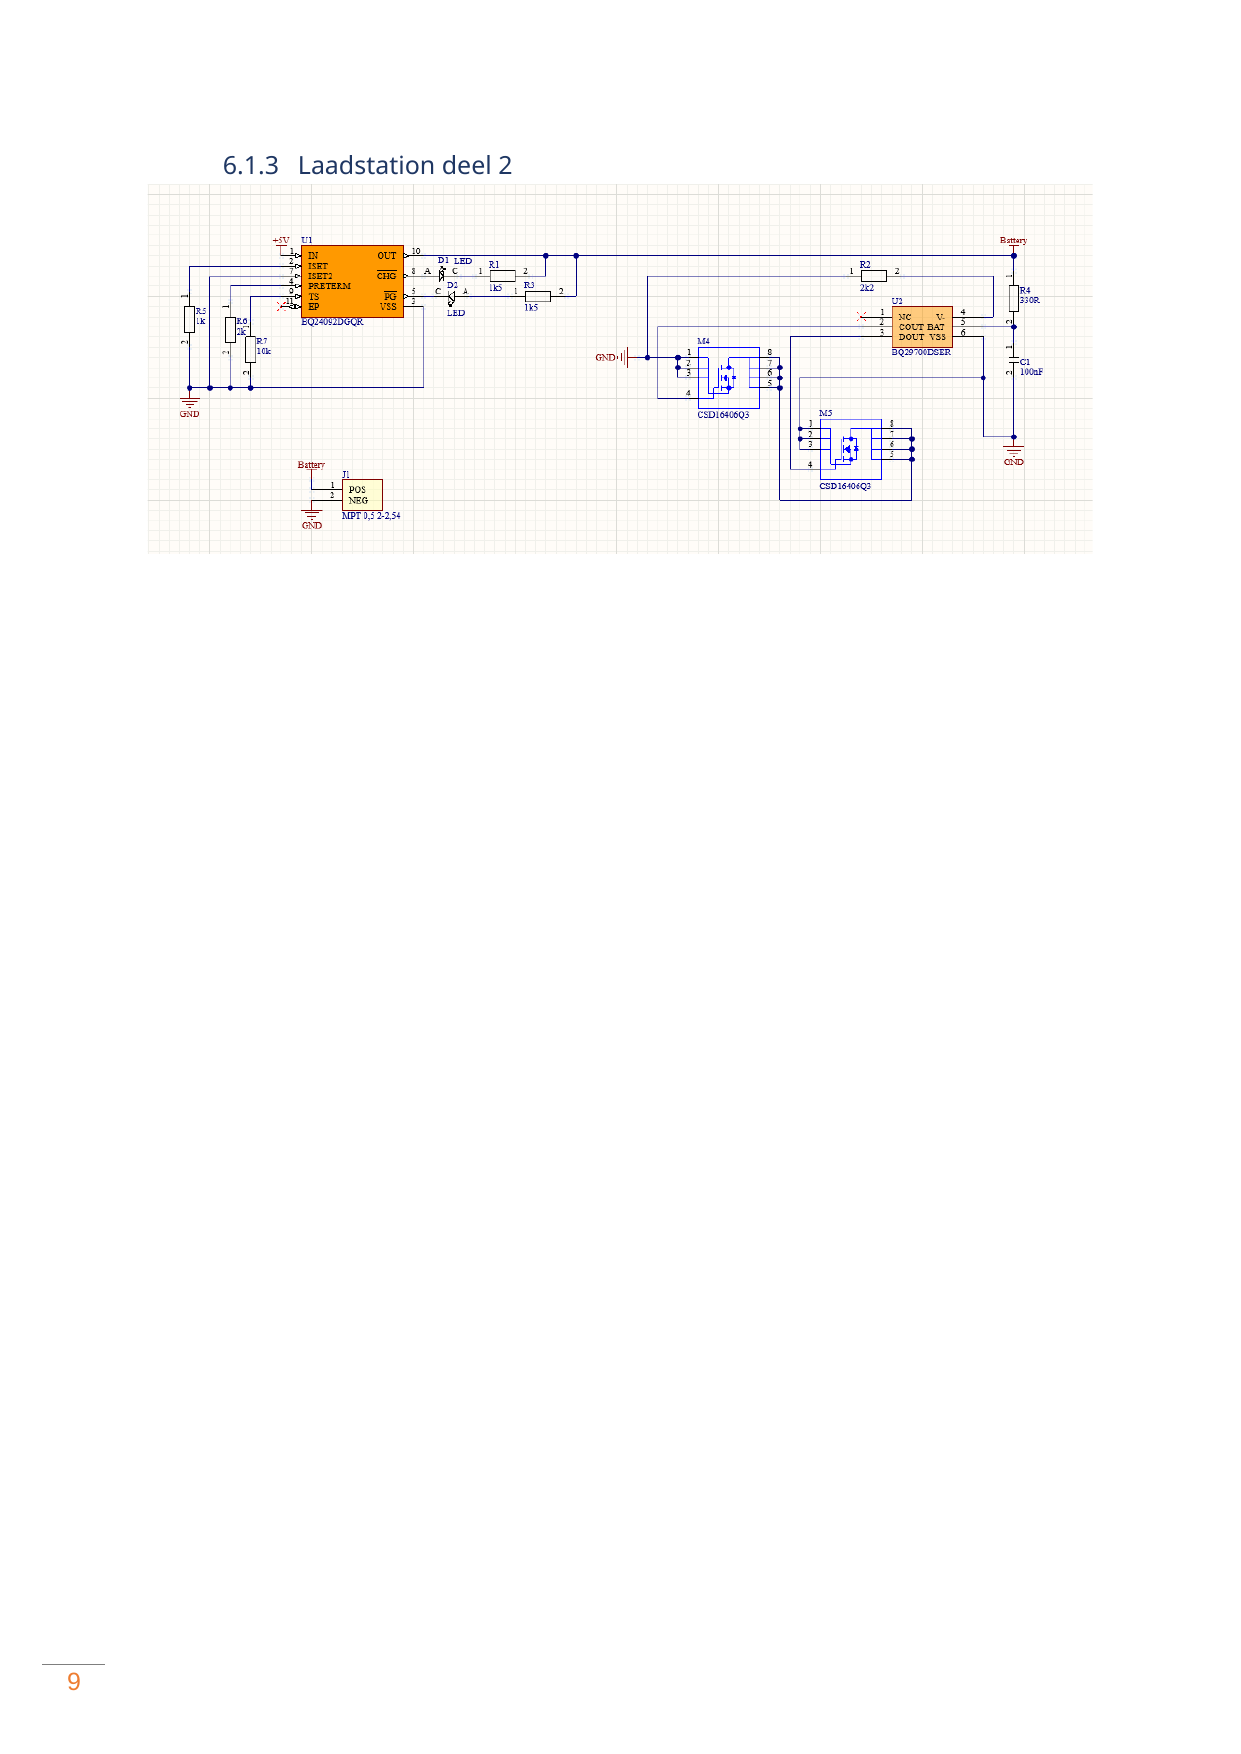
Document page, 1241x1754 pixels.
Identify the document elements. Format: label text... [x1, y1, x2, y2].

subtitle Laadstation deel 2 [223, 148, 1093, 182]
picture [147, 184, 1093, 554]
